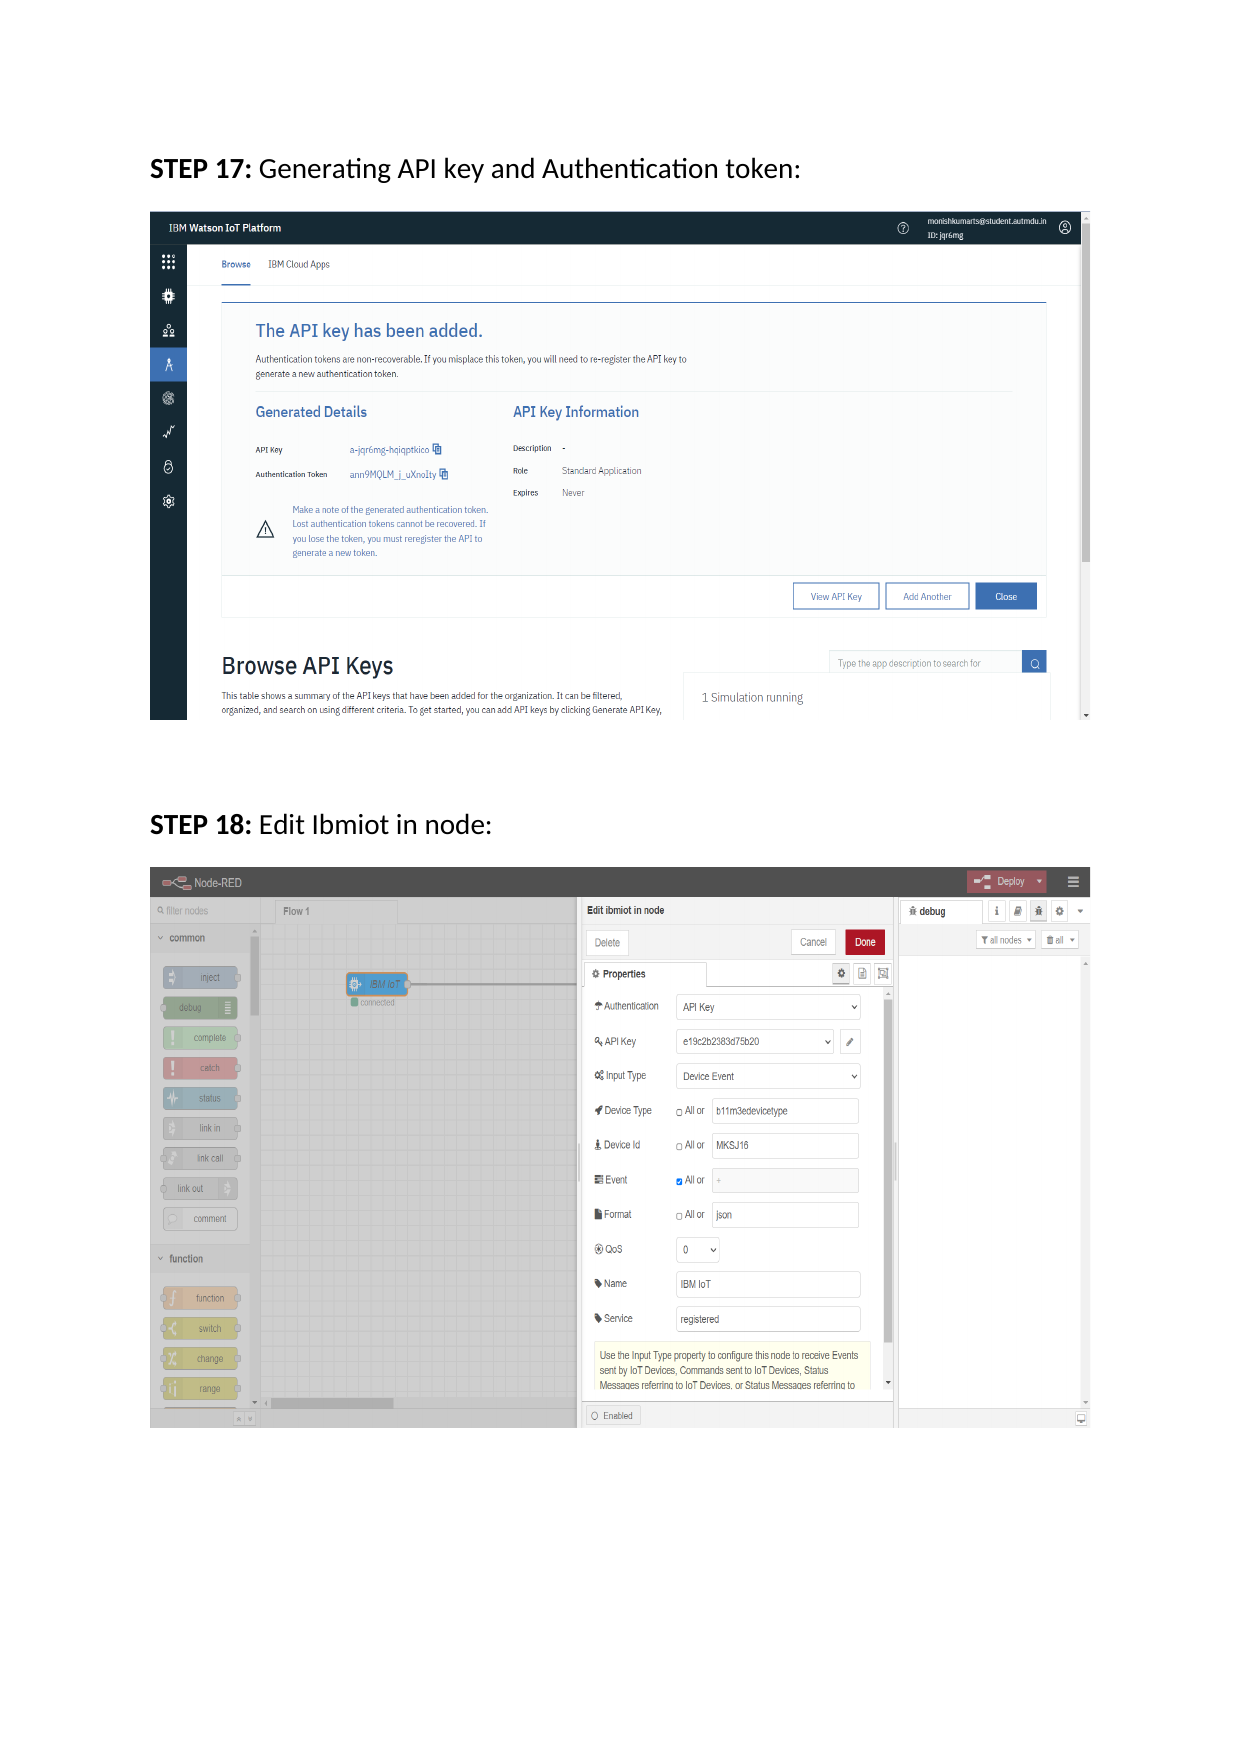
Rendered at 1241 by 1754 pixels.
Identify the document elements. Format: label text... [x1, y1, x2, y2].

text STEP 18: Edit Ibmiot in node: [150, 806, 1090, 842]
picture [150, 867, 1091, 1428]
picture [150, 211, 1091, 720]
text STEP 17: Generating API key and Authentication token: [150, 150, 1090, 186]
